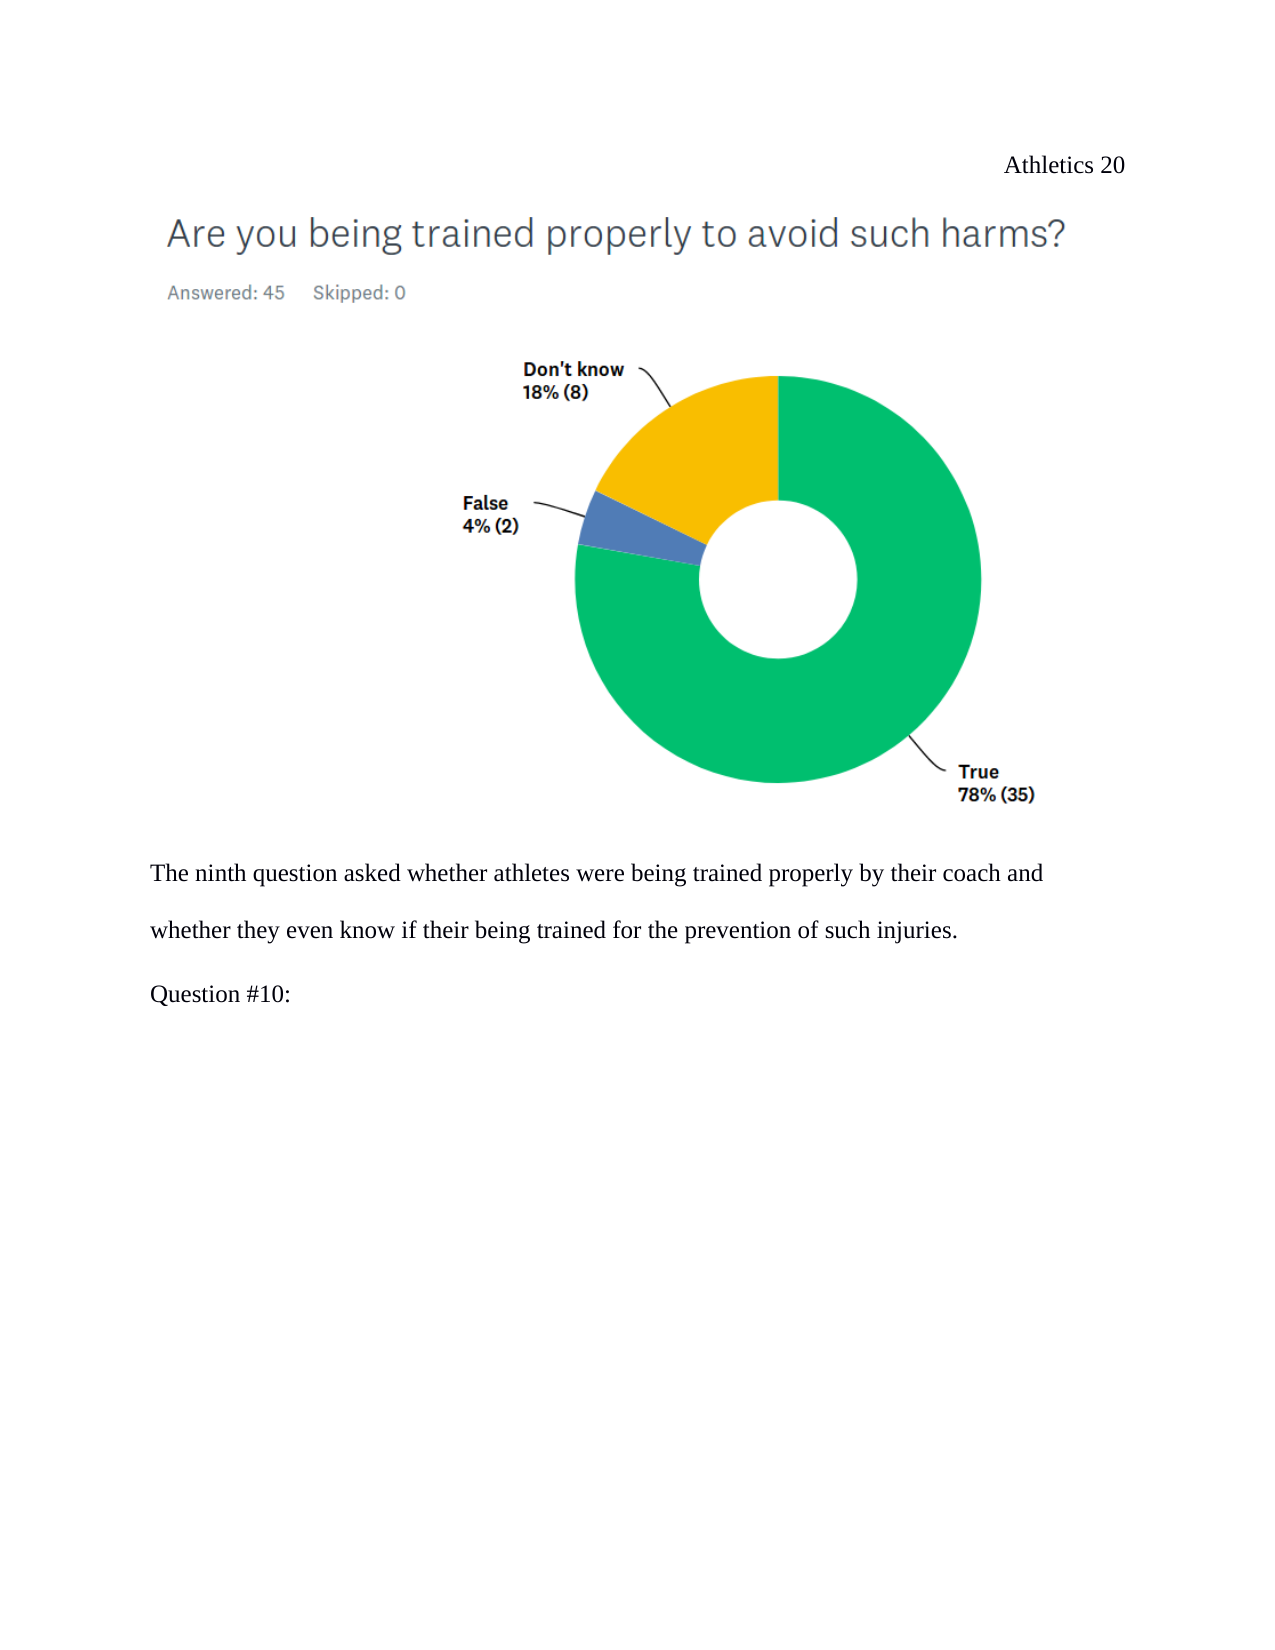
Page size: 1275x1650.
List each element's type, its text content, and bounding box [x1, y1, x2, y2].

picture [150, 208, 1125, 830]
text Question #10: [150, 979, 1125, 1008]
text The ninth question asked whether athletes were being trained properly by their coach and whether they even know if their being trained for the prevention of such injuries. [150, 830, 1125, 944]
